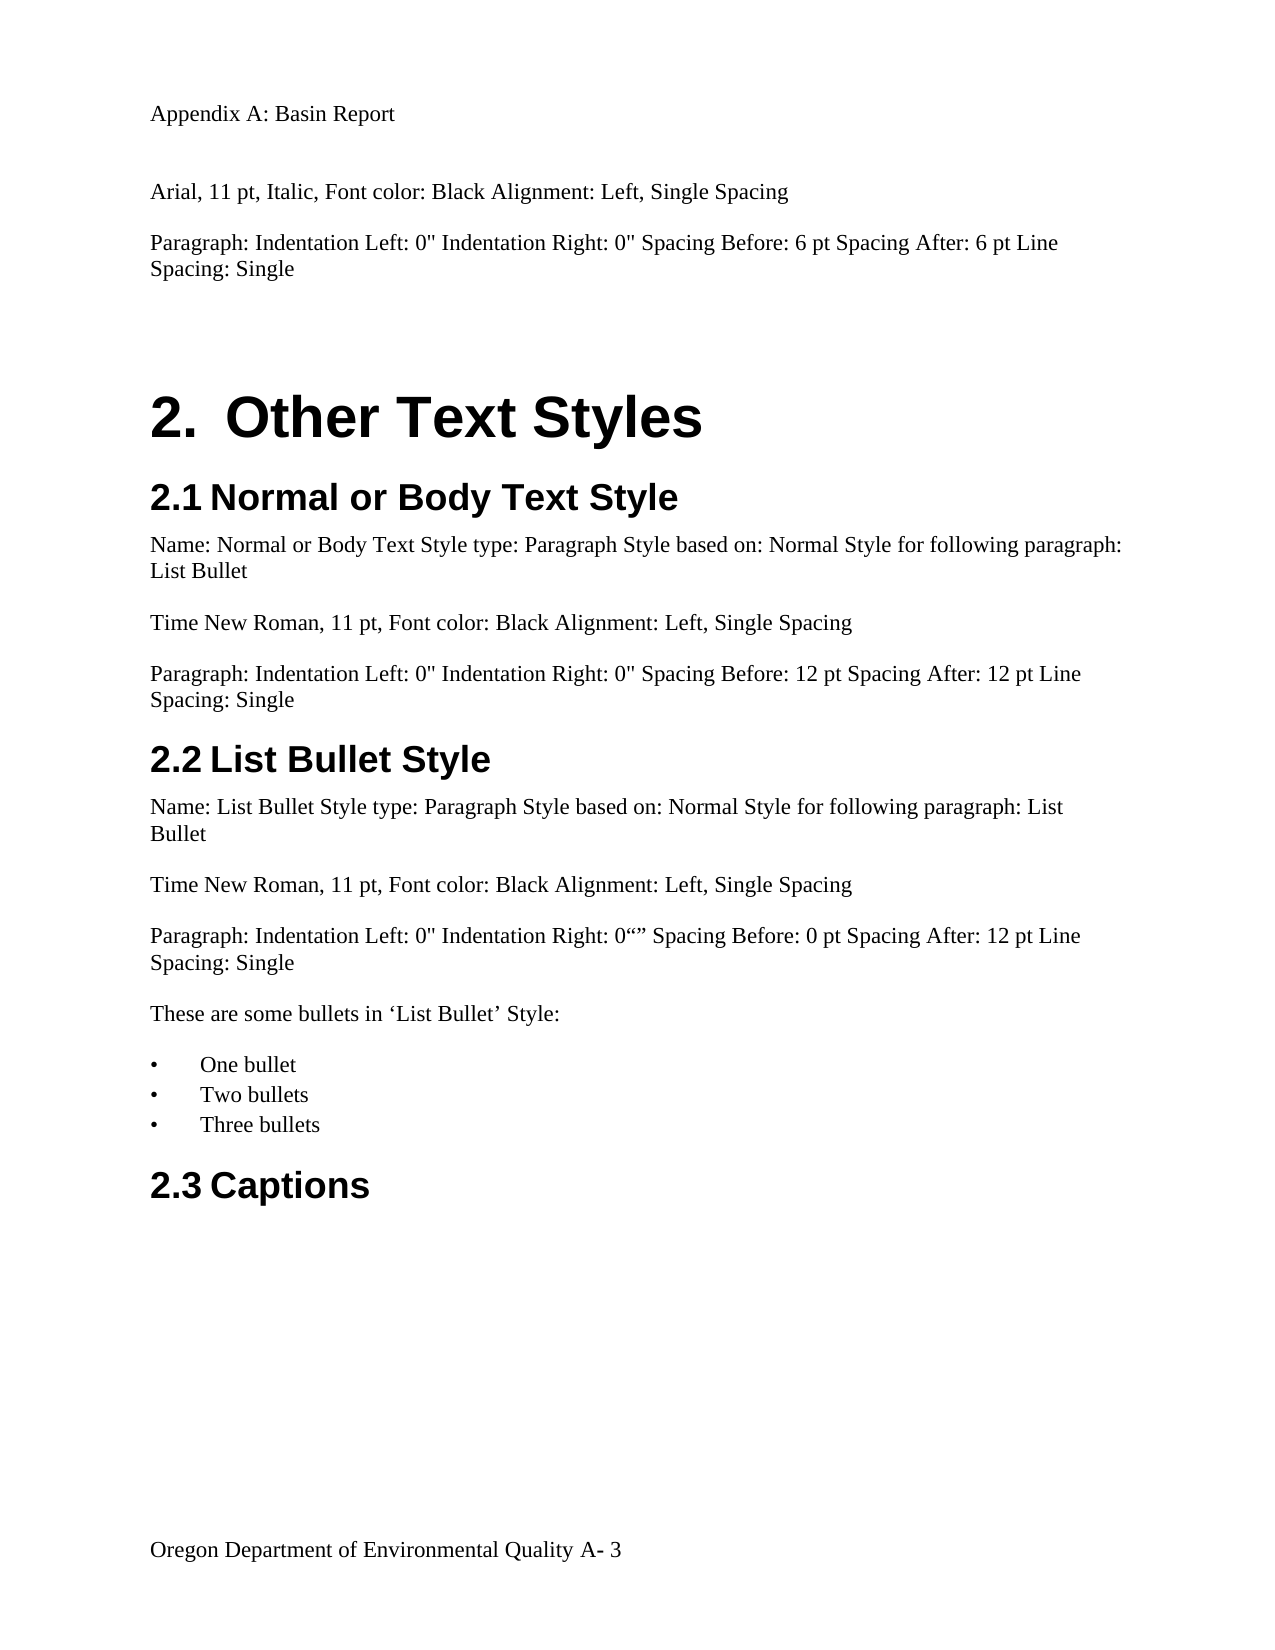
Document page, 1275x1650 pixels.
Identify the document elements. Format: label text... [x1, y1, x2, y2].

text Time New Roman, 11 pt, Font color: Black Alignment: Left, Single Spacing [150, 871, 1125, 897]
subtitle Other Text Styles [150, 383, 1125, 450]
text Paragraph: Indentation Left: 0" Indentation Right: 0“” Spacing Before: 0 pt Spacing After: 12 pt Line Spacing: Single [150, 922, 1125, 975]
text Name: Normal or Body Text Style type: Paragraph Style based on: Normal Style for following paragraph: List Bullet [150, 531, 1125, 583]
list One bullet [150, 1051, 1125, 1078]
text Paragraph: Indentation Left: 0" Indentation Right: 0" Spacing Before: 12 pt Spacing After: 12 pt Line Spacing: Single [150, 660, 1125, 713]
text Name: List Bullet Style type: Paragraph Style based on: Normal Style for following paragraph: List Bullet [150, 793, 1125, 846]
text Arial, 11 pt, Italic, Font color: Black Alignment: Left, Single Spacing [150, 178, 1125, 204]
subtitle Captions [150, 1163, 1125, 1206]
subtitle Normal or Body Text Style [150, 475, 1125, 518]
subtitle List Bullet Style [150, 738, 1125, 781]
text These are some bullets in ‘List Bullet’ Style: [150, 1000, 1125, 1026]
list Two bullets [150, 1081, 1125, 1108]
text Time New Roman, 11 pt, Font color: Black Alignment: Left, Single Spacing [150, 608, 1125, 635]
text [150, 229, 1125, 282]
list Three bullets [150, 1112, 1125, 1138]
